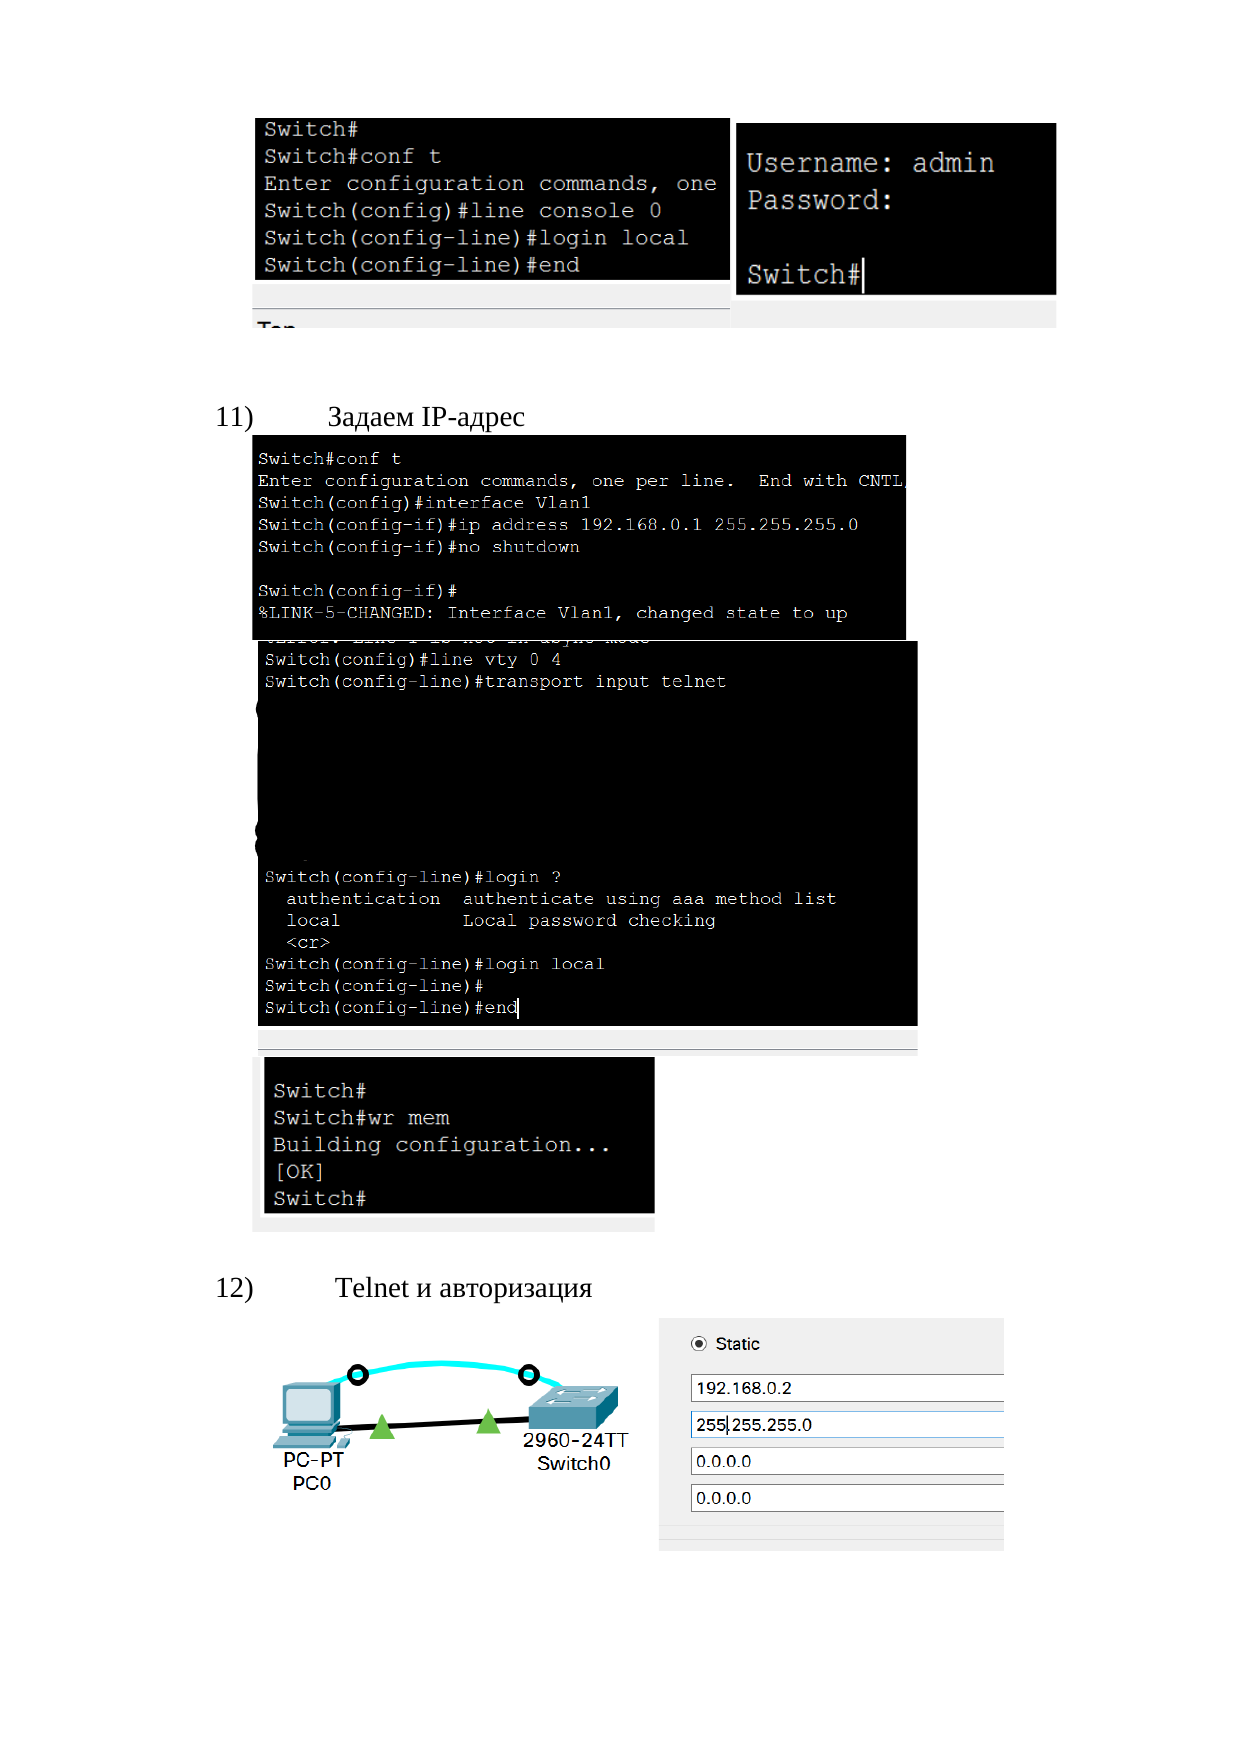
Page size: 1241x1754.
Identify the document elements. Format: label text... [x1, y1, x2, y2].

picture [252, 118, 1057, 328]
list Telnet и авторизация [215, 1270, 1152, 1304]
picture [252, 1306, 1004, 1551]
picture [252, 641, 918, 1056]
picture [252, 1057, 655, 1232]
picture [252, 435, 907, 640]
list Задаем IP-адрес [215, 399, 1152, 433]
